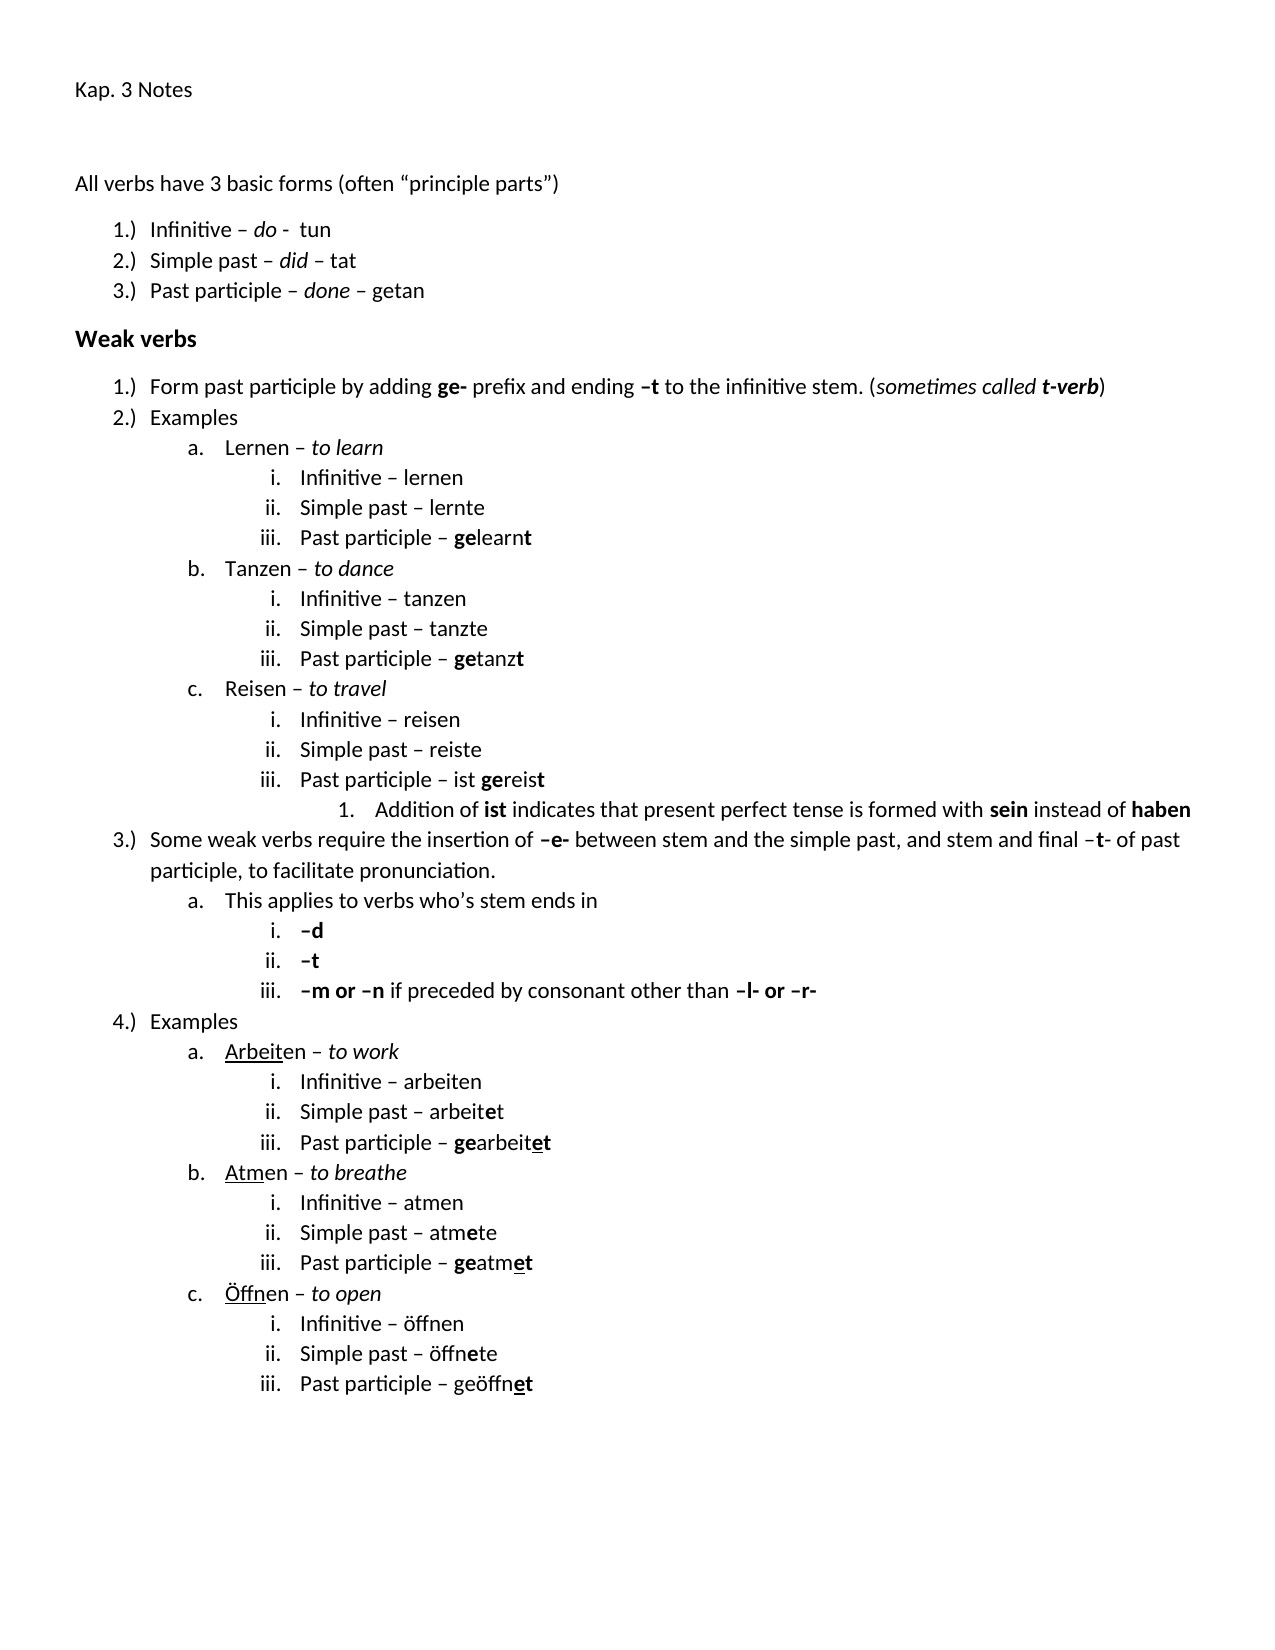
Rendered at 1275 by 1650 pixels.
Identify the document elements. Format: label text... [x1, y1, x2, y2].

list Simple past – reiste [281, 735, 1200, 763]
list Atmen – to breathe [187, 1158, 1200, 1186]
list –m or –n if preceded by consonant other than –l- or –r- [281, 977, 1200, 1005]
list Past participle – gelearnt [281, 523, 1200, 552]
list –d [281, 916, 1200, 944]
list Simple past – arbeitet [281, 1097, 1200, 1126]
list Past participle – gearbeitet [281, 1128, 1200, 1156]
list Past participle – getanzt [281, 644, 1200, 672]
list Past participle – geatmet [281, 1248, 1200, 1277]
list Simple past – did – tat [112, 246, 1200, 274]
list Past participle – geöffnet [281, 1369, 1200, 1397]
list Infinitive – arbeiten [281, 1067, 1200, 1095]
list Past participle – ist gereist [281, 765, 1200, 793]
list This applies to verbs who’s stem ends in [187, 886, 1200, 914]
list Past participle – done – getan [112, 276, 1200, 304]
list Simple past – tanzte [281, 614, 1200, 642]
list Simple past – atmete [281, 1218, 1200, 1246]
list Infinitive – reisen [281, 705, 1200, 733]
list Infinitive – lernen [281, 463, 1200, 491]
list Lernen – to learn [187, 433, 1200, 461]
list Infinitive – öffnen [281, 1309, 1200, 1337]
list –t [281, 946, 1200, 974]
list Examples [112, 403, 1200, 431]
list Arbeiten – to work [187, 1037, 1200, 1065]
list Infinitive – do - tun [112, 216, 1200, 244]
list Examples [112, 1007, 1200, 1035]
text All verbs have 3 basic forms (often “principle parts”) [75, 169, 1200, 197]
list Addition of ist indicates that present perfect tense is formed with sein instead of haben [337, 795, 1200, 823]
list Infinitive – tanzen [281, 584, 1200, 612]
text Kap. 3 Notes [75, 75, 1200, 103]
list Infinitive – atmen [281, 1188, 1200, 1216]
list Reisen – to travel [187, 674, 1200, 703]
list Some weak verbs require the insertion of –e- between stem and the simple past, and stem and final –t- of past participle, to facilitate pronunciation. [112, 826, 1200, 884]
list Tanzen – to dance [187, 554, 1200, 582]
list Simple past – öffnete [281, 1339, 1200, 1367]
list Öffnen – to open [187, 1279, 1200, 1307]
list Simple past – lernte [281, 493, 1200, 521]
text Weak verbs [75, 323, 1200, 353]
list Form past participle by adding ge- prefix and ending –t to the infinitive stem. (sometimes called t-verb) [112, 372, 1200, 401]
